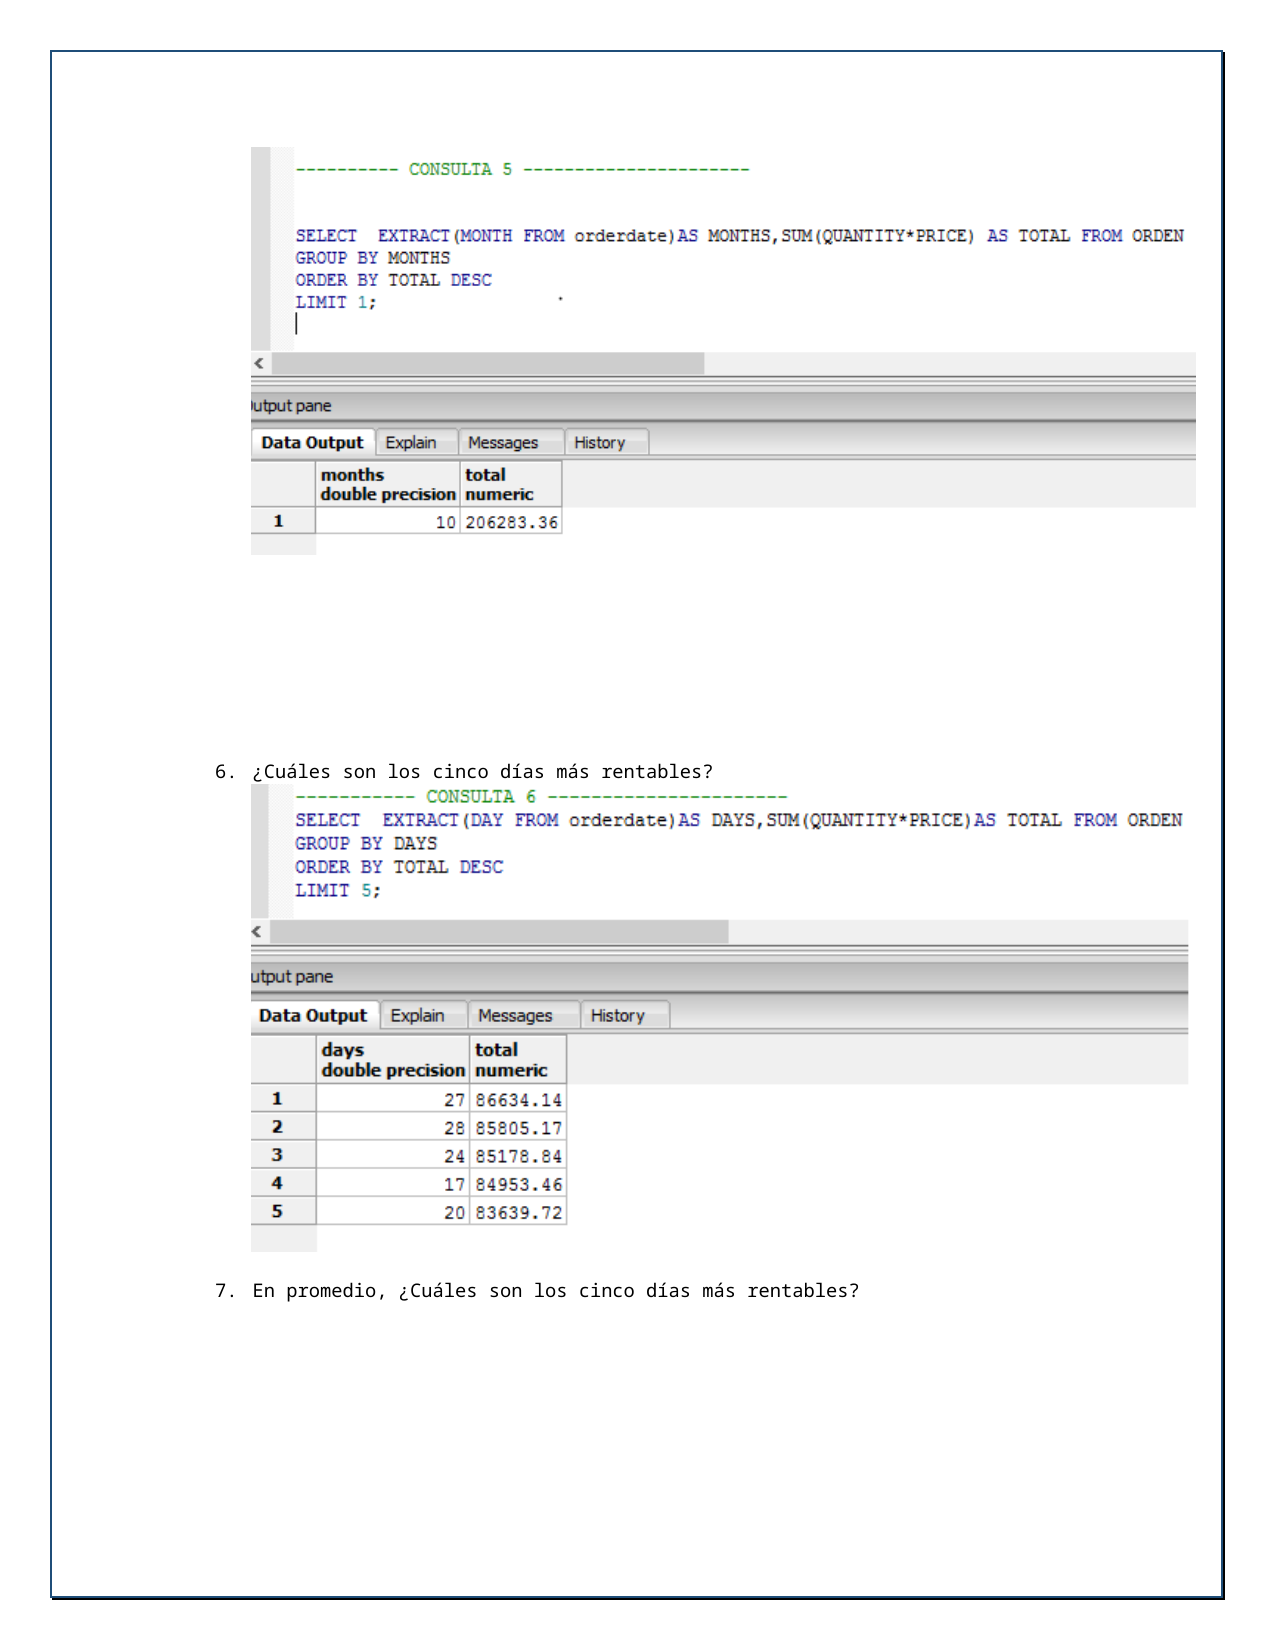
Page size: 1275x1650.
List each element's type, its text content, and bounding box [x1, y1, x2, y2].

list ¿Cuáles son los cinco días más rentables? [215, 759, 1120, 784]
picture [251, 784, 1189, 1252]
list En promedio, ¿Cuáles son los cinco días más rentables? [215, 1277, 1120, 1302]
picture [251, 147, 1196, 555]
